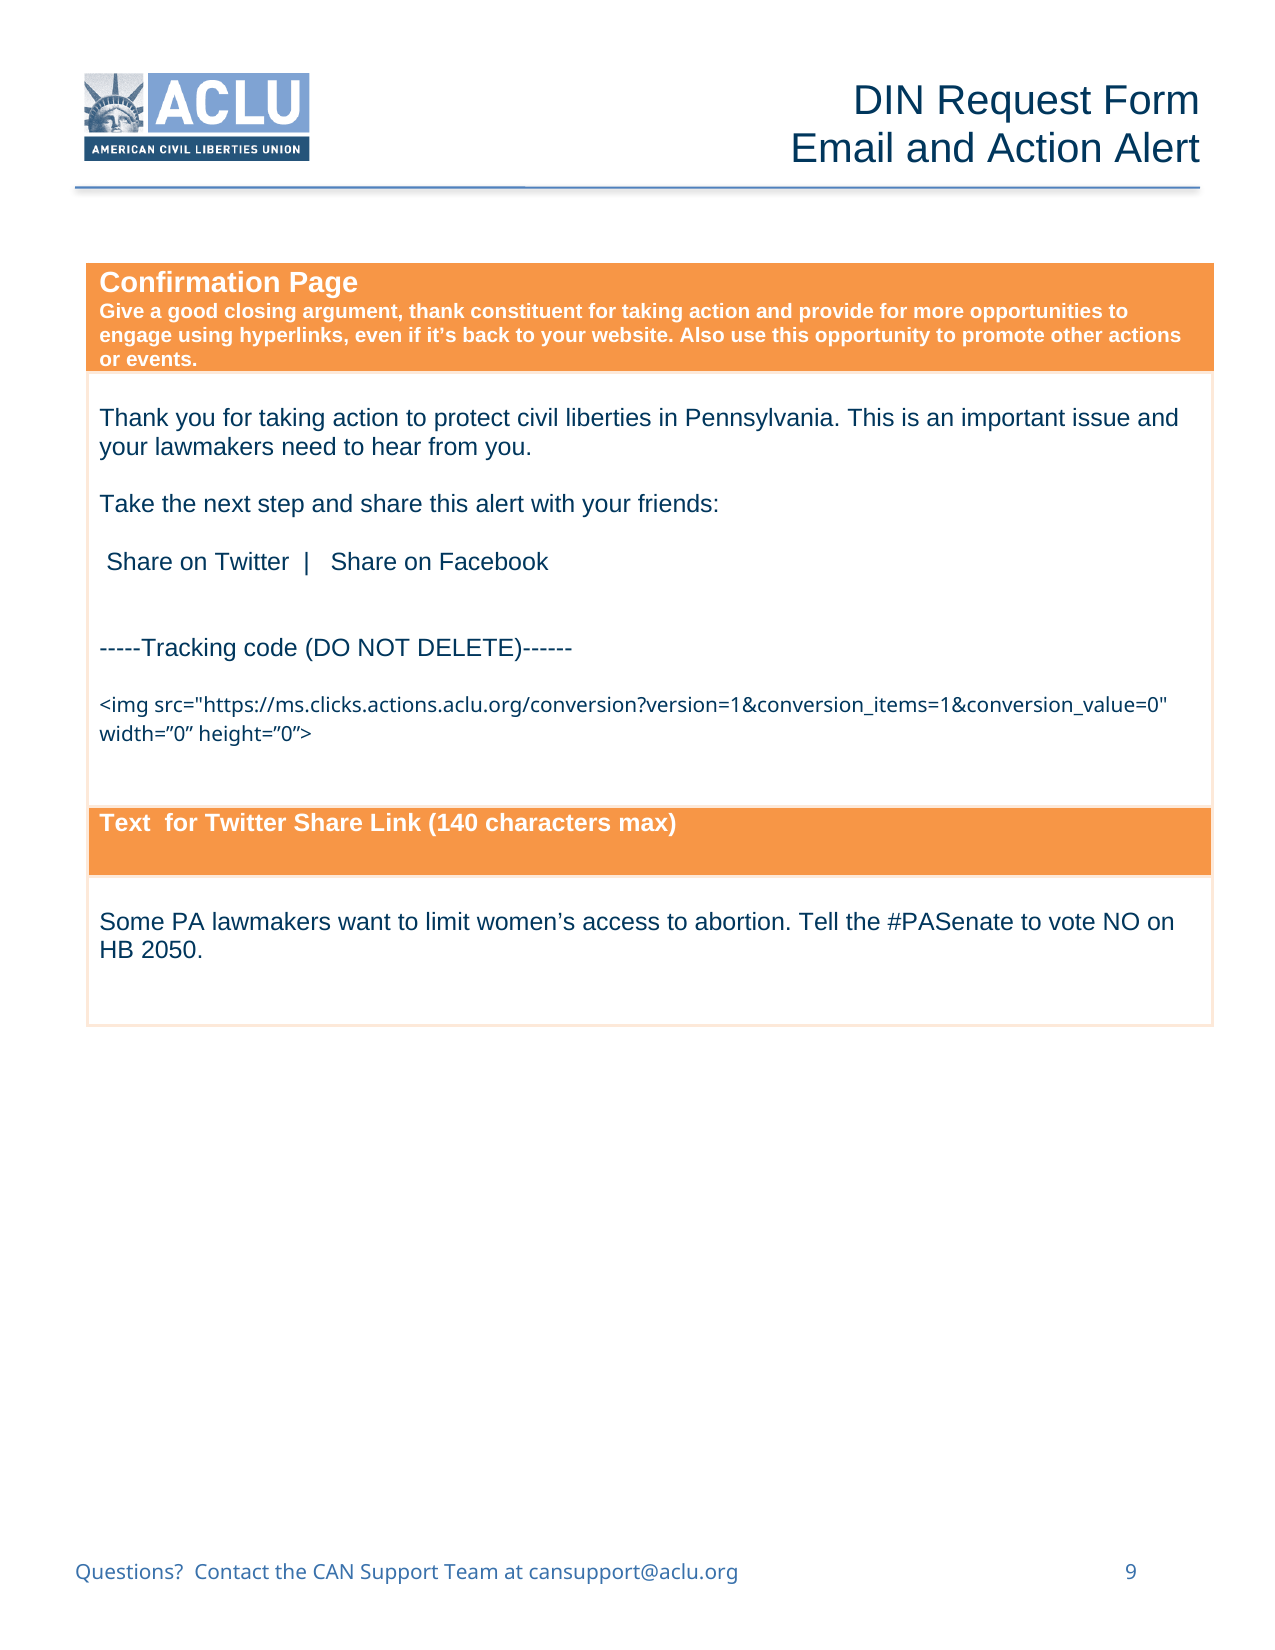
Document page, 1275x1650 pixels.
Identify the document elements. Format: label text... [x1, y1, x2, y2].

table_cell Thank you for taking action to protect civil liberties in Pennsylvania. This is an important issue and your lawmakers need to hear from you. Take the next step and share this alert with your friends: Share on Twitter | Share on Facebook -----Tracking code (DO NOT DELETE)------ <img src="https://ms.clicks.actions.aclu.org/conversion?version=1&conversion_items=1&conversion_value=0" width=”0” height=”0”> [89, 374, 1211, 805]
table_cell Some PA lawmakers want to limit women’s access to abortion. Tell the #PASenate to vote NO on HB 2050. [89, 878, 1211, 1023]
table_header Confirmation Page Give a good closing argument, thank constituent for taking action and provide for more opportunities to engage using hyperlinks, even if it’s back to your website. Also use this opportunity to promote other actions or events. [89, 266, 1211, 371]
picture [84, 73, 310, 161]
table_cell Text for Twitter Share Link (140 characters max) [89, 808, 1211, 875]
